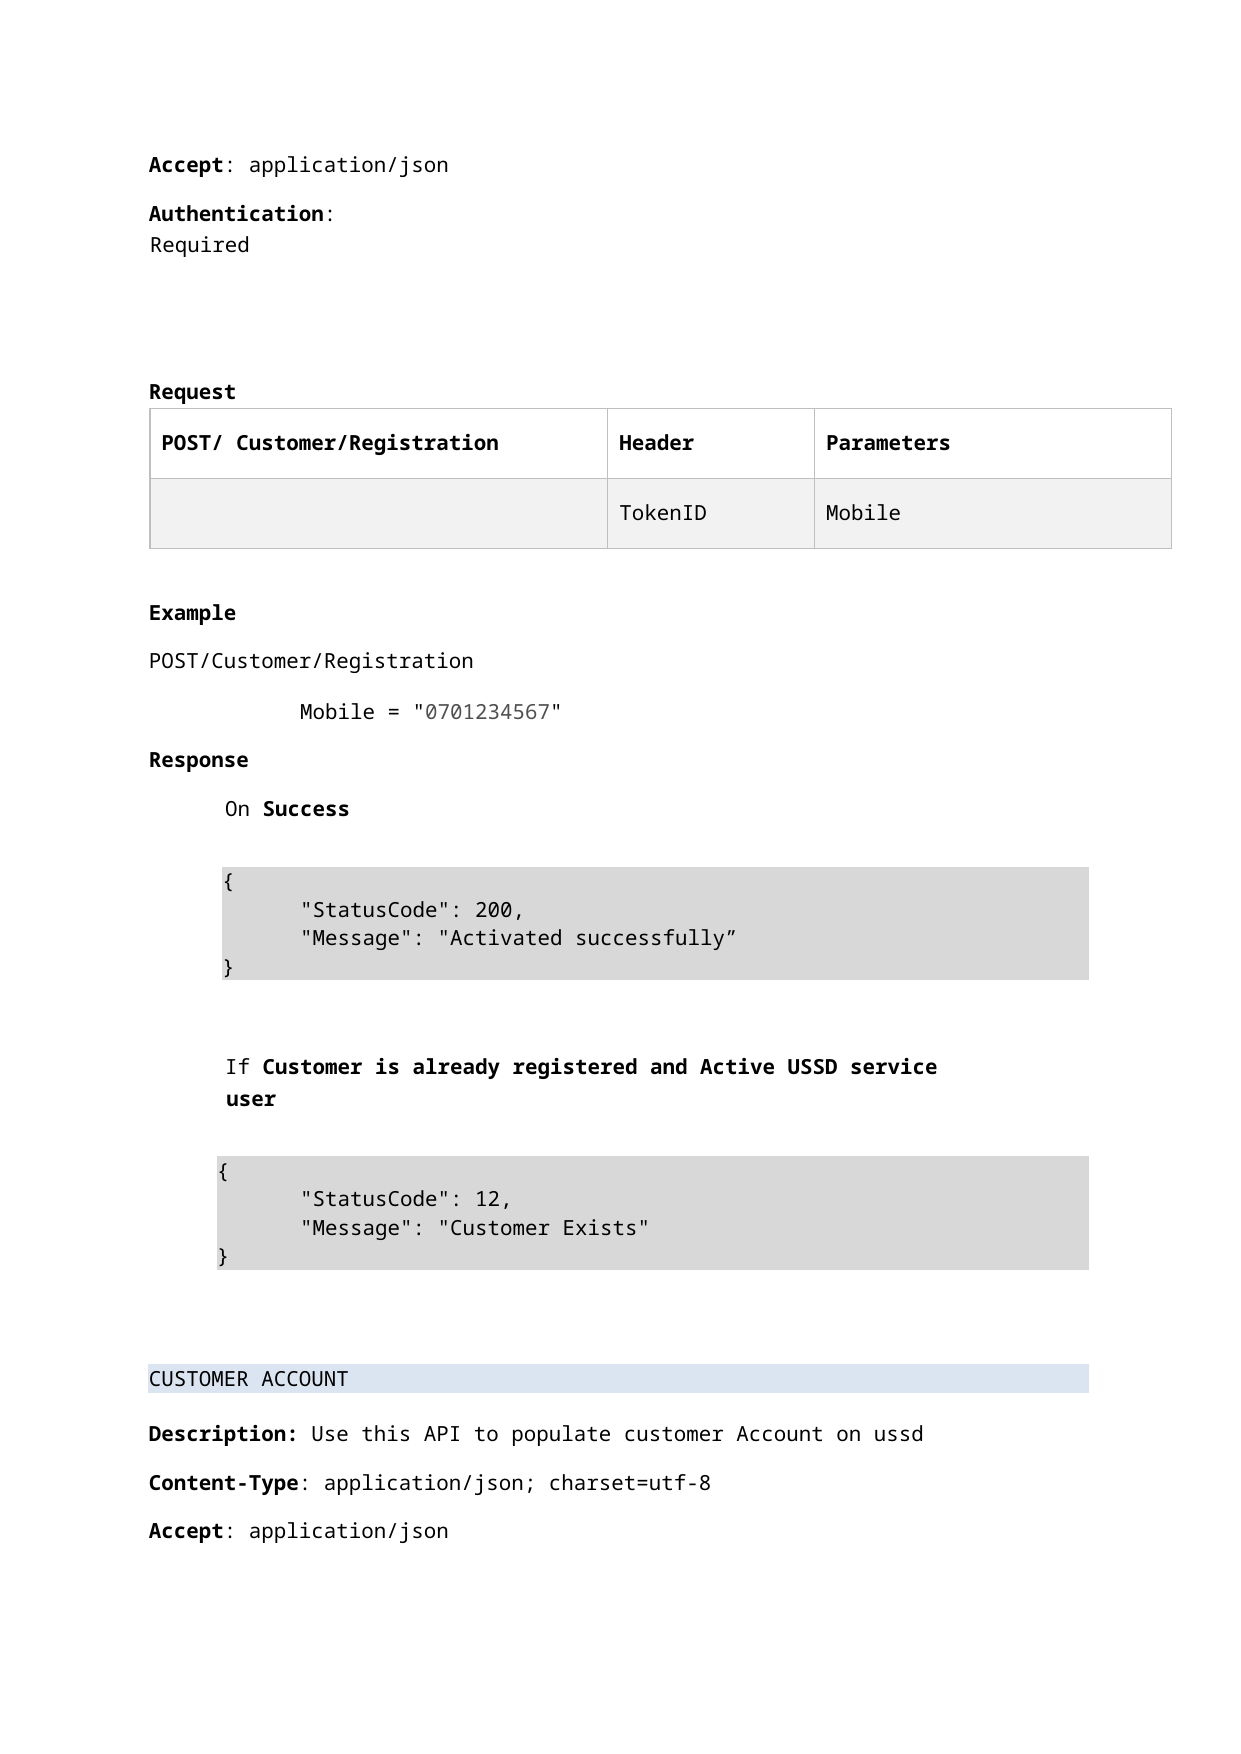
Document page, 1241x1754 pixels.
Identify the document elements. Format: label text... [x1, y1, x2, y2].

text Content-Type: application/json; charset=utf-8 [148, 1468, 1089, 1497]
text Request [148, 377, 425, 405]
text Description: Use this API to populate customer Account on ussd [148, 1419, 1089, 1448]
text Authentication: Required [148, 199, 425, 259]
table_cell Mobile [815, 479, 1171, 548]
text Mobile = "0701234567" [550, 697, 1089, 725]
table_header Parameters [815, 409, 1171, 478]
table_header Header [608, 409, 814, 478]
text Accept: application/json [148, 151, 1089, 179]
table_cell TokenID [608, 479, 814, 548]
table_header POST/ Customer/Registration [151, 409, 607, 478]
text Accept: application/json [148, 1517, 1089, 1545]
text } [222, 952, 1089, 980]
table_cell [151, 479, 607, 548]
text CUSTOMER ACCOUNT [148, 1364, 1089, 1393]
text Example [148, 598, 425, 626]
text } [217, 1241, 1089, 1270]
text "Message": "Customer Exists" [217, 1213, 1089, 1241]
text "StatusCode": 12, [217, 1184, 1089, 1213]
text POST/Customer/Registration [148, 647, 1089, 675]
text Mobile = "0701234567" [300, 697, 425, 725]
text On Success [225, 794, 578, 823]
text "Message": "Activated successfully” [222, 923, 1089, 952]
text { [222, 867, 1089, 895]
text If Customer is already registered and Active USSD service user [225, 1052, 947, 1112]
text Response [148, 745, 425, 774]
text "StatusCode": 200, [222, 895, 1089, 923]
text { [217, 1156, 1089, 1184]
